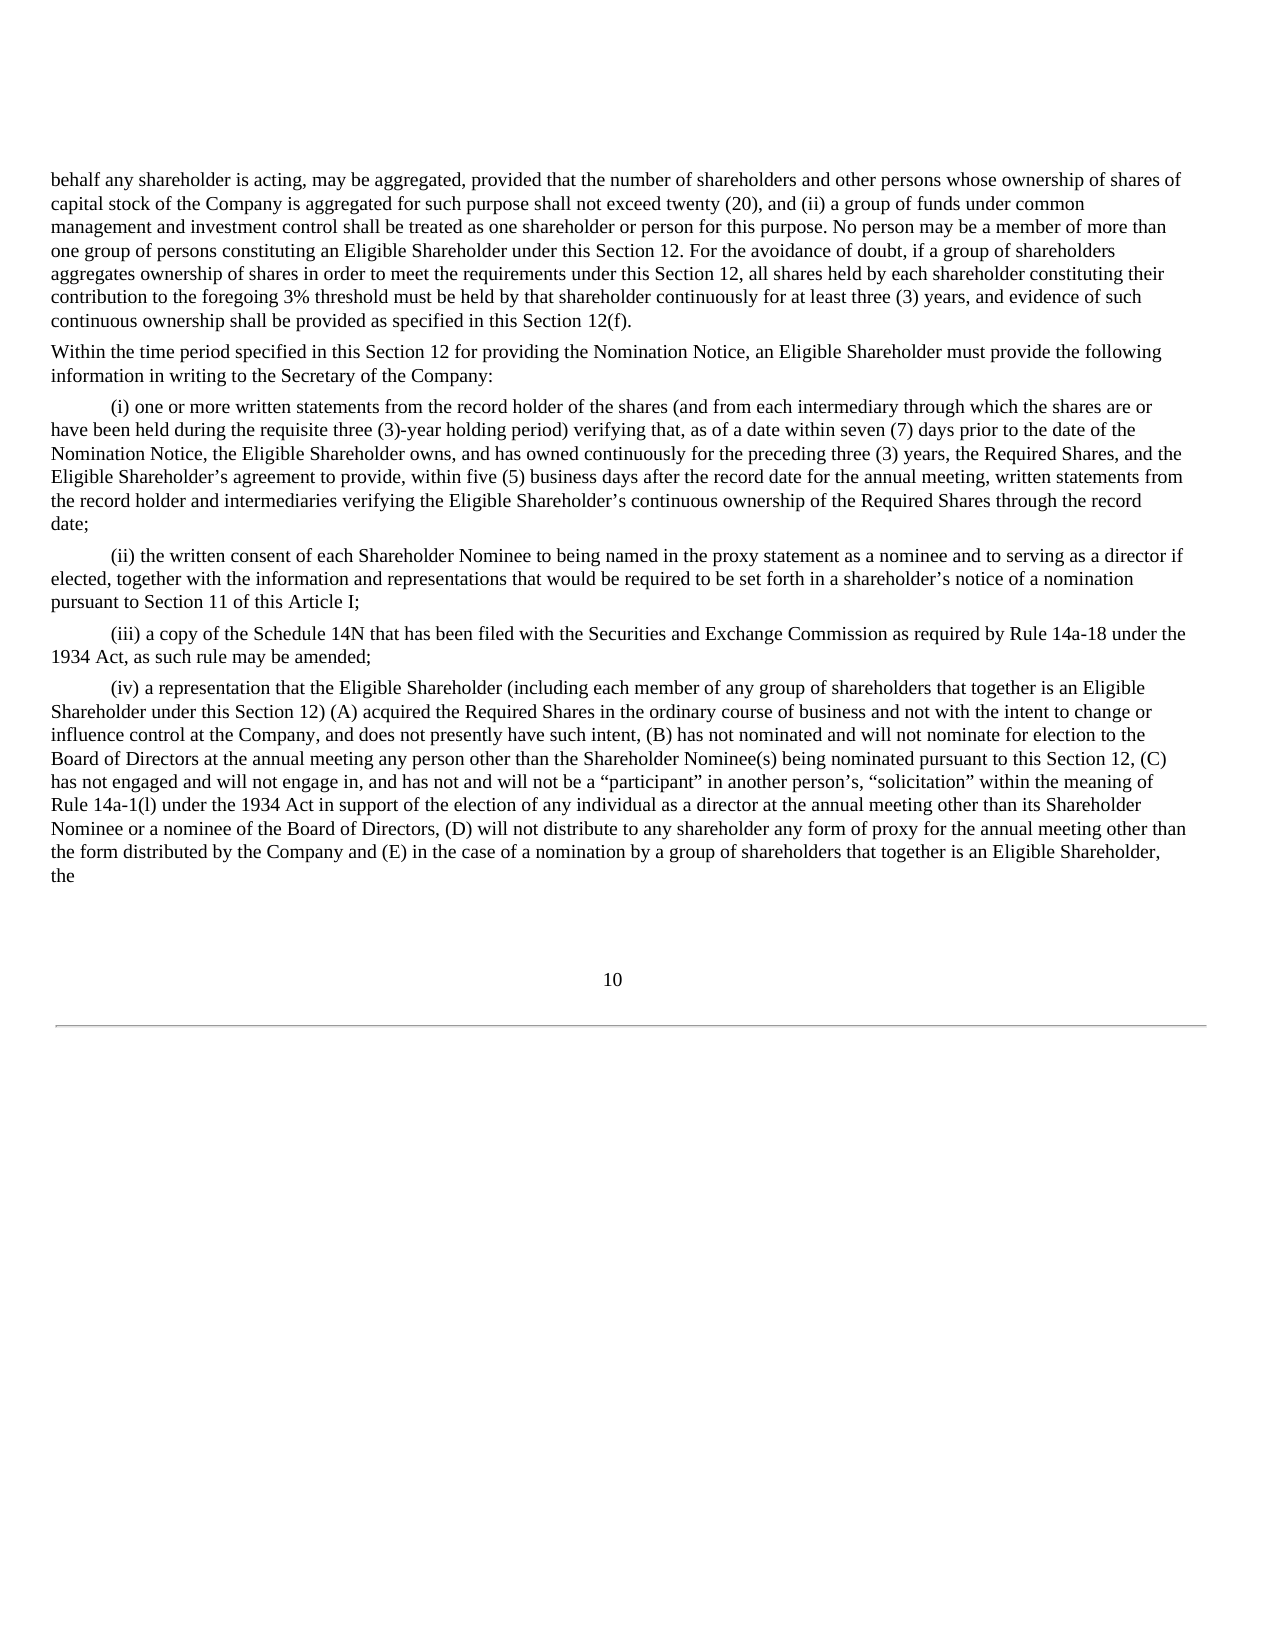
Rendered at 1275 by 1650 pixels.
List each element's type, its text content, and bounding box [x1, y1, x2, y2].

list the written consent of each Shareholder Nominee to being named in the proxy statement as a nominee and to serving as a director if elected, together with the information and representations that would be required to be set forth in a shareholder’s notice of a nomination pursuant to Section 11 of this Article I; [51, 544, 1194, 613]
list a copy of the Schedule 14N that has been filed with the Securities and Exchange Commission as required by Rule 14a-18 under the 1934 Act, as such rule may be amended; [51, 622, 1197, 668]
text behalf any shareholder is acting, may be aggregated, provided that the number of shareholders and other persons whose ownership of shares of capital stock of the Company is aggregated for such purpose shall not exceed twenty (20), and (ii) a group of funds under common management and investment control shall be treated as one shareholder or person for this purpose. No person may be a member of more than one group of persons constituting an Eligible Shareholder under this Section 12. For the avoidance of doubt, if a group of shareholders aggregates ownership of shares in order to meet the requirements under this Section 12, all shares held by each shareholder constituting their contribution to the foregoing 3% threshold must be held by that shareholder continuously for at least three (3) years, and evidence of such continuous ownership shall be provided as specified in this Section 12(f). [51, 168, 1187, 332]
list a representation that the Eligible Shareholder (including each member of any group of shareholders that together is an Eligible Shareholder under this Section 12) (A) acquired the Required Shares in the ordinary course of business and not with the intent to change or influence control at the Company, and does not presently have such intent, (B) has not nominated and will not nominate for election to the Board of Directors at the annual meeting any person other than the Shareholder Nominee(s) being nominated pursuant to this Section 12, (C) has not engaged and will not engage in, and has not and will not be a “participant” in another person’s, “solicitation” within the meaning of Rule 14a-1(l) under the 1934 Act in support of the election of any individual as a director at the annual meeting other than its Shareholder Nominee or a nominee of the Board of Directors, (D) will not distribute to any shareholder any form of proxy for the annual meeting other than the form distributed by the Company and (E) in the case of a nomination by a group of shareholders that together is an Eligible Shareholder, the [51, 676, 1199, 887]
list one or more written statements from the record holder of the shares (and from each intermediary through which the shares are or have been held during the requisite three (3)-year holding period) verifying that, as of a date within seven (7) days prior to the date of the Nomination Notice, the Eligible Shareholder owns, and has owned continuously for the preceding three (3) years, the Required Shares, and the Eligible Shareholder’s agreement to provide, within five (5) business days after the record date for the annual meeting, written statements from the record holder and intermediaries verifying the Eligible Shareholder’s continuous ownership of the Required Shares through the record date; [51, 395, 1195, 535]
text Within the time period specified in this Section 12 for providing the Nomination Notice, an Eligible Shareholder must provide the following information in writing to the Secretary of the Company: [51, 341, 1188, 387]
text 10 [58, 968, 1167, 991]
